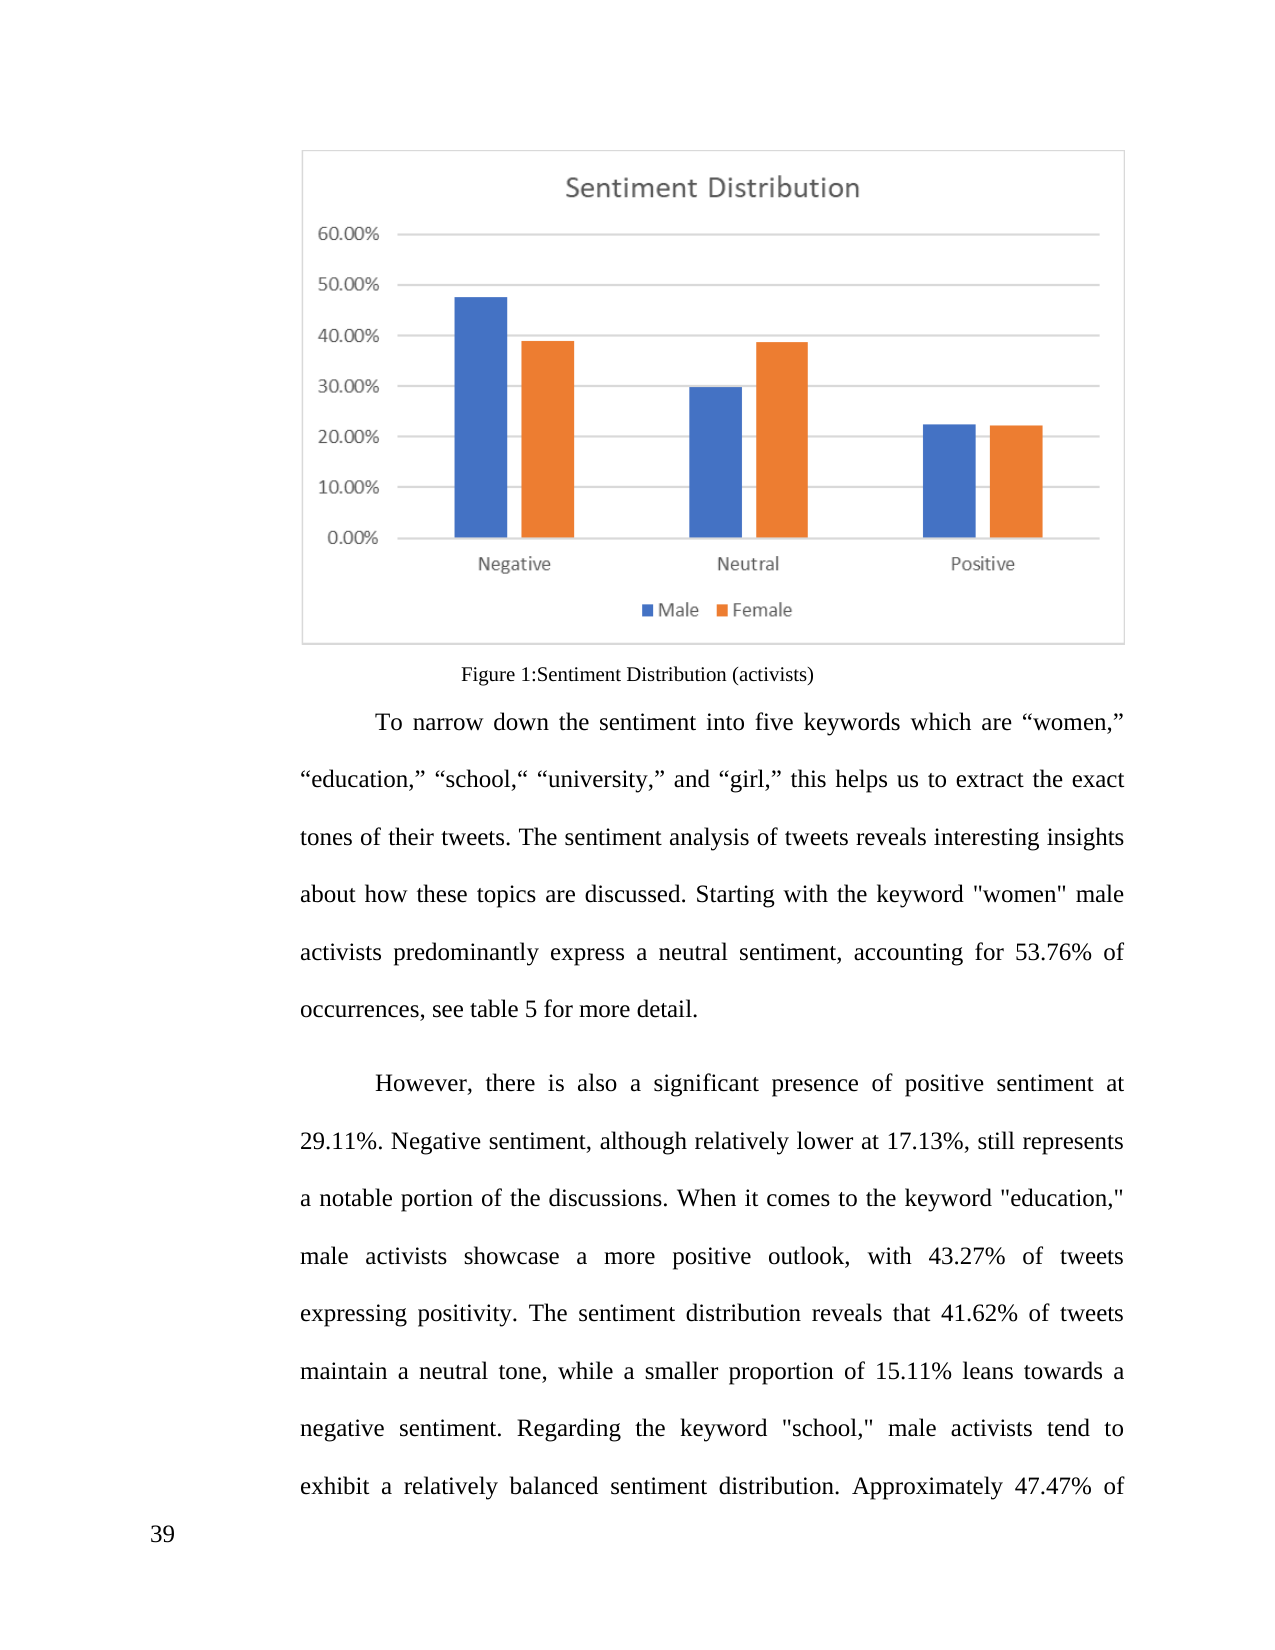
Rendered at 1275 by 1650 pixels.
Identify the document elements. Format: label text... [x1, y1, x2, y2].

text Figure 1:Sentiment Distribution (activists) [150, 662, 1125, 686]
text To narrow down the sentiment into five keywords which are “women,” “education,” “school,“ “university,” and “girl,” this helps us to extract the exact tones of their tweets. The sentiment analysis of tweets reveals interesting insights about how these topics are discussed. Starting with the keyword "women" male activists predominantly express a neutral sentiment, accounting for 53.76% of occurrences, see table 5 for more detail. [300, 707, 1125, 1023]
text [300, 1068, 1125, 1499]
picture [301, 150, 1125, 645]
